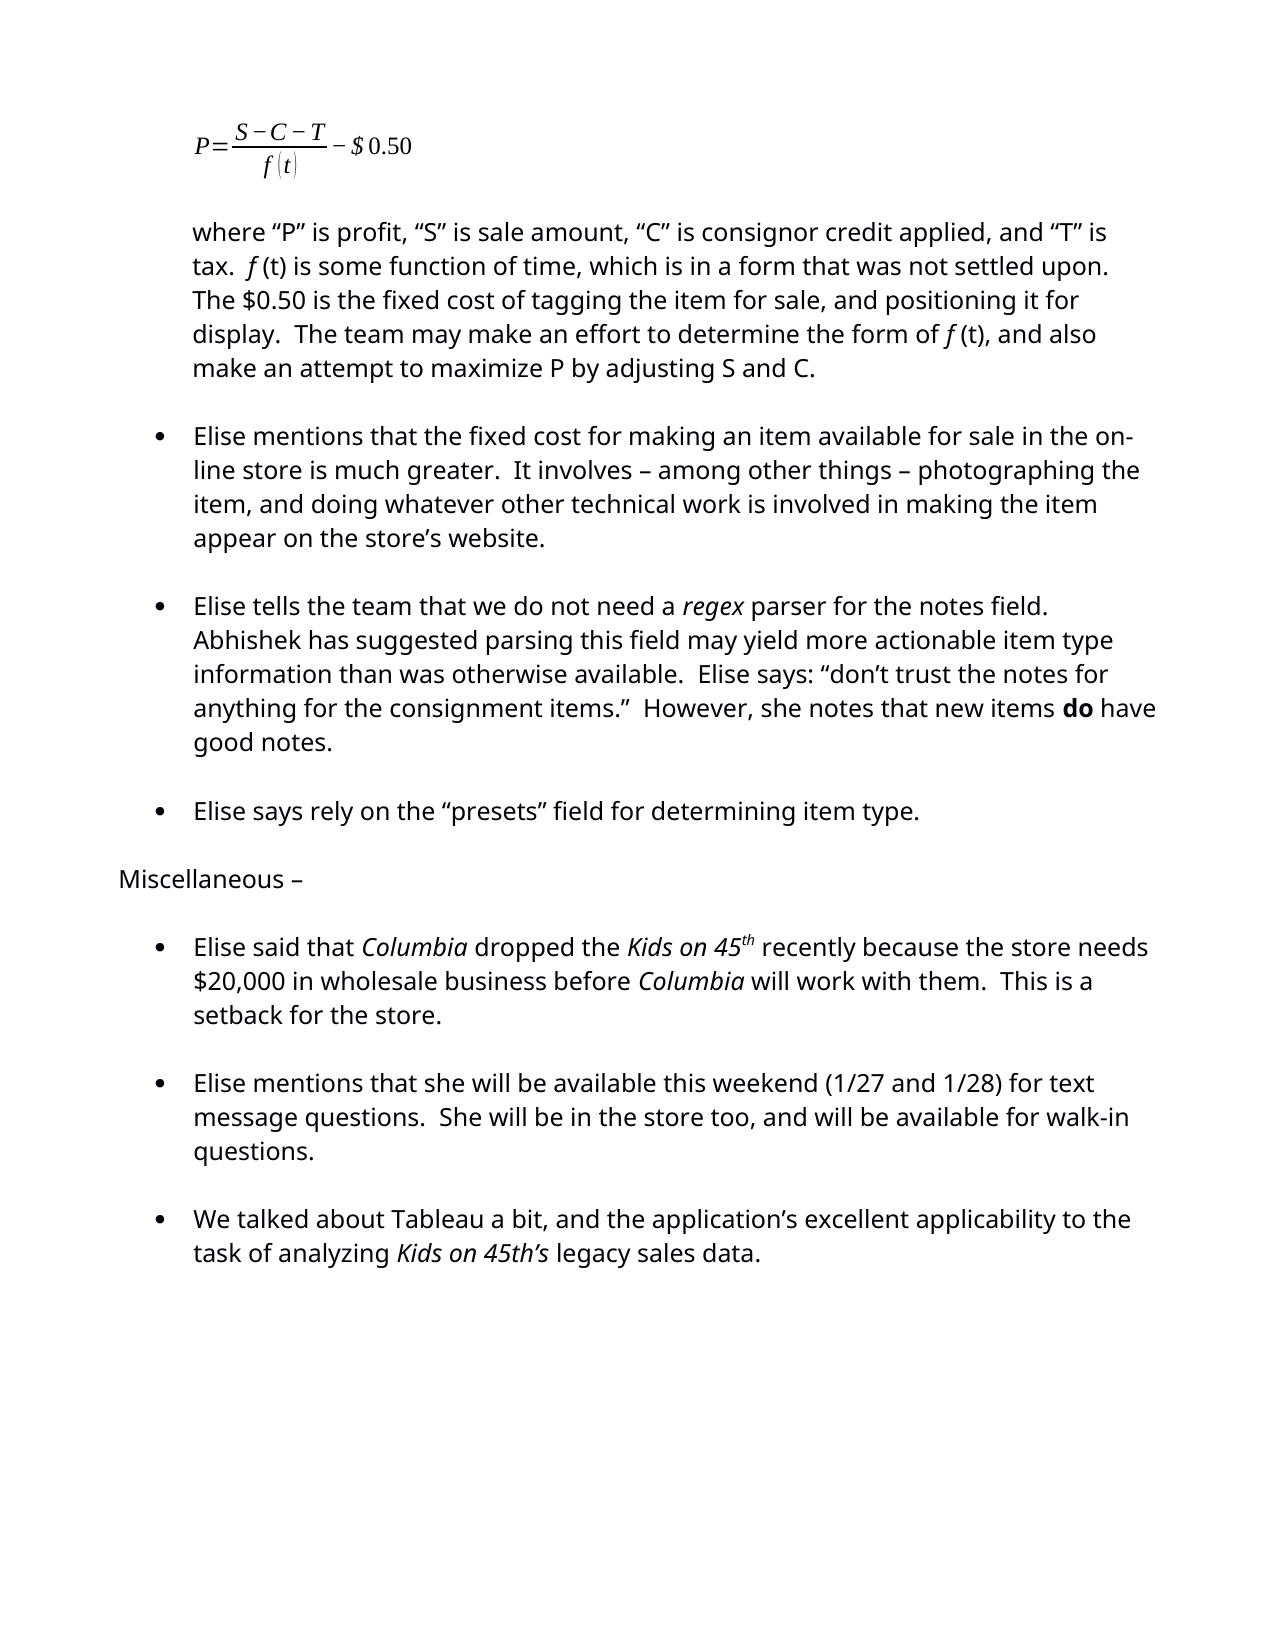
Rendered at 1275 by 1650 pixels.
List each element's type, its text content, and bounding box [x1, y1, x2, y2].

list Elise says rely on the “presets” field for determining item type. [156, 793, 1157, 827]
list Elise said that Columbia dropped the Kids on 45th recently because the store needs $20,000 in wholesale business before Columbia will work with them. This is a setback for the store. [156, 929, 1157, 1032]
text Miscellaneous – [118, 861, 1157, 895]
list Elise tells the team that we do not need a regex parser for the notes field. Abhishek has suggested parsing this field may yield more actionable item type information than was otherwise available. Elise says: “don’t trust the notes for anything for the consignment items.” However, she notes that new items do have good notes. [156, 589, 1157, 759]
list Elise mentions that she will be available this weekend (1/27 and 1/28) for text message questions. She will be in the store too, and will be available for walk-in questions. [156, 1066, 1157, 1168]
text where “P” is profit, “S” is sale amount, “C” is consignor credit applied, and “T” is tax. f (t) is some function of time, which is in a form that was not settled upon. The $0.50 is the fixed cost of tagging the item for sale, and positioning it for display. The team may make an effort to determine the form of f (t), and also make an attempt to maximize P by adjusting S and C. [192, 214, 1157, 384]
list Elise mentions that the fixed cost for making an item available for sale in the on-line store is much greater. It involves – among other things – photographing the item, and doing whatever other technical work is involved in making the item appear on the store’s website. [156, 418, 1157, 555]
list We talked about Tableau a bit, and the application’s excellent applicability to the task of analyzing Kids on 45th’s legacy sales data. [156, 1202, 1157, 1270]
